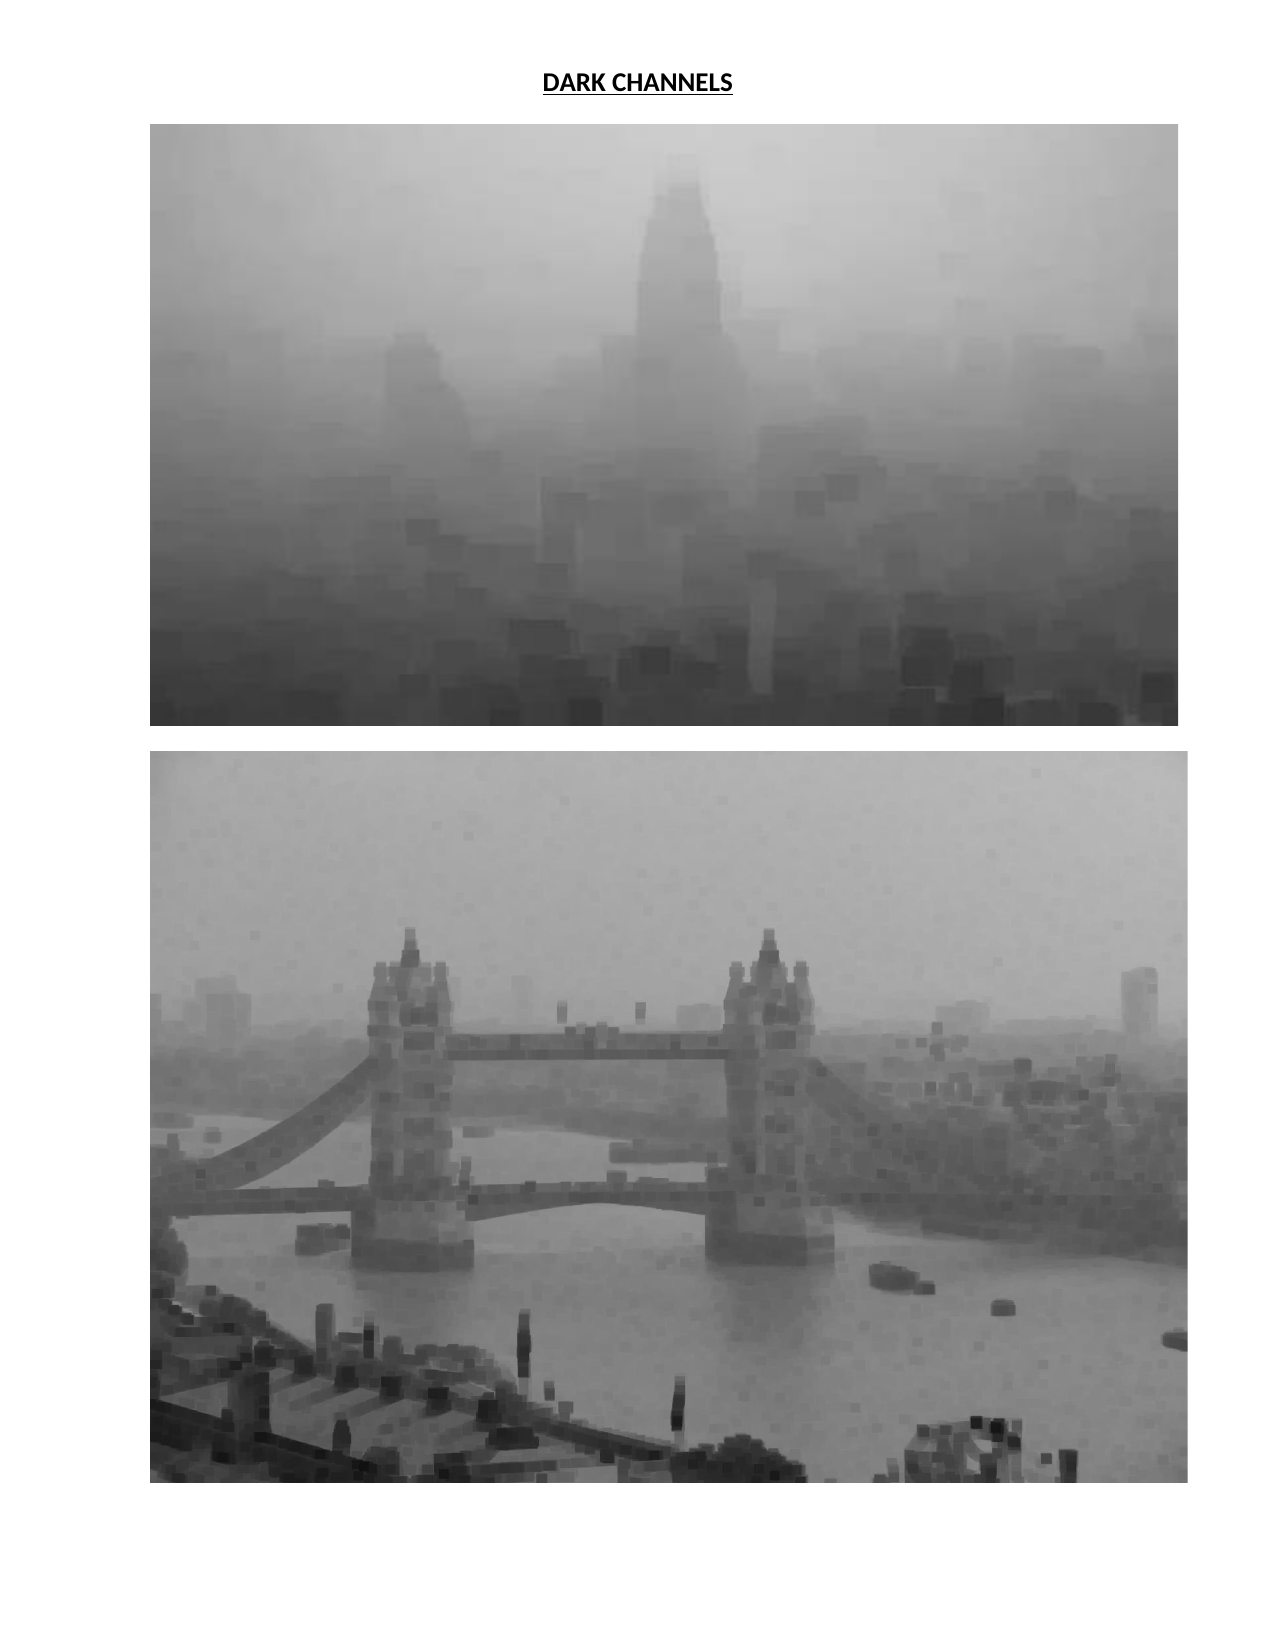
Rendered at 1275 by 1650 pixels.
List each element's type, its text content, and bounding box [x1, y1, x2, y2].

picture [150, 751, 1188, 1483]
picture [150, 124, 1179, 726]
text DARK CHANNELS [150, 66, 1125, 99]
